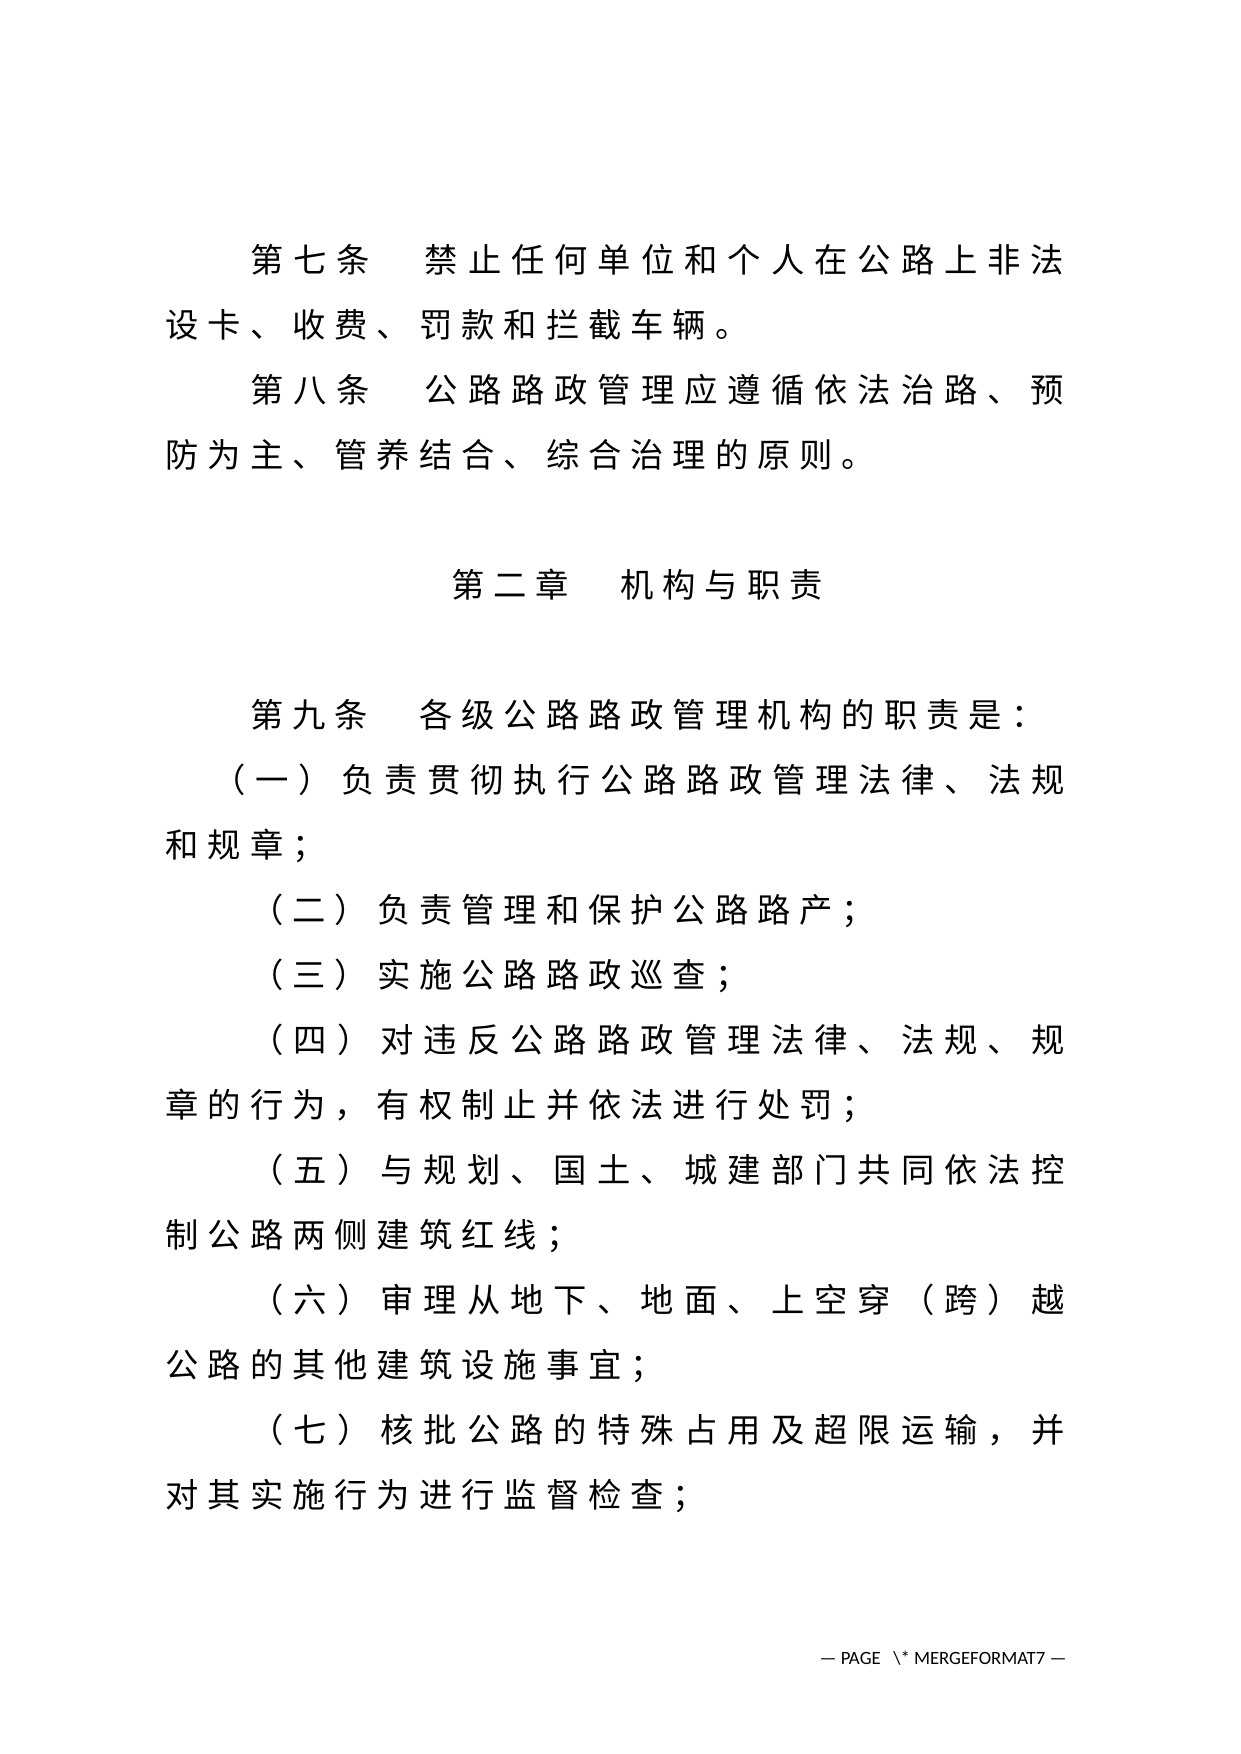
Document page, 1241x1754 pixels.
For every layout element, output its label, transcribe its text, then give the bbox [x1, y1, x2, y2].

text （一）负责贯彻执行公路路政管理法律、法规和规章； [165, 746, 1075, 876]
text （六）审理从地下、地面、上空穿（跨）越公路的其他建筑设施事宜； [165, 1266, 1075, 1396]
text 第八条 公路路政管理应遵循依法治路、预防为主、管养结合、综合治理的原则。 [165, 356, 1075, 486]
text 第七条 禁止任何单位和个人在公路上非法设卡、收费、罚款和拦截车辆。 [165, 226, 1075, 356]
text （七）核批公路的特殊占用及超限运输，并对其实施行为进行监督检查； [165, 1396, 1075, 1526]
text 第二章 机构与职责 [208, 551, 1075, 616]
text 第九条 各级公路路政管理机构的职责是： [165, 681, 1075, 746]
text （三）实施公路路政巡查； [165, 941, 1075, 1006]
text （二）负责管理和保护公路路产； [165, 876, 1075, 941]
text （四）对违反公路路政管理法律、法规、规章的行为，有权制止并依法进行处罚； [165, 1006, 1075, 1136]
text （五）与规划、国土、城建部门共同依法控制公路两侧建筑红线； [165, 1136, 1075, 1266]
